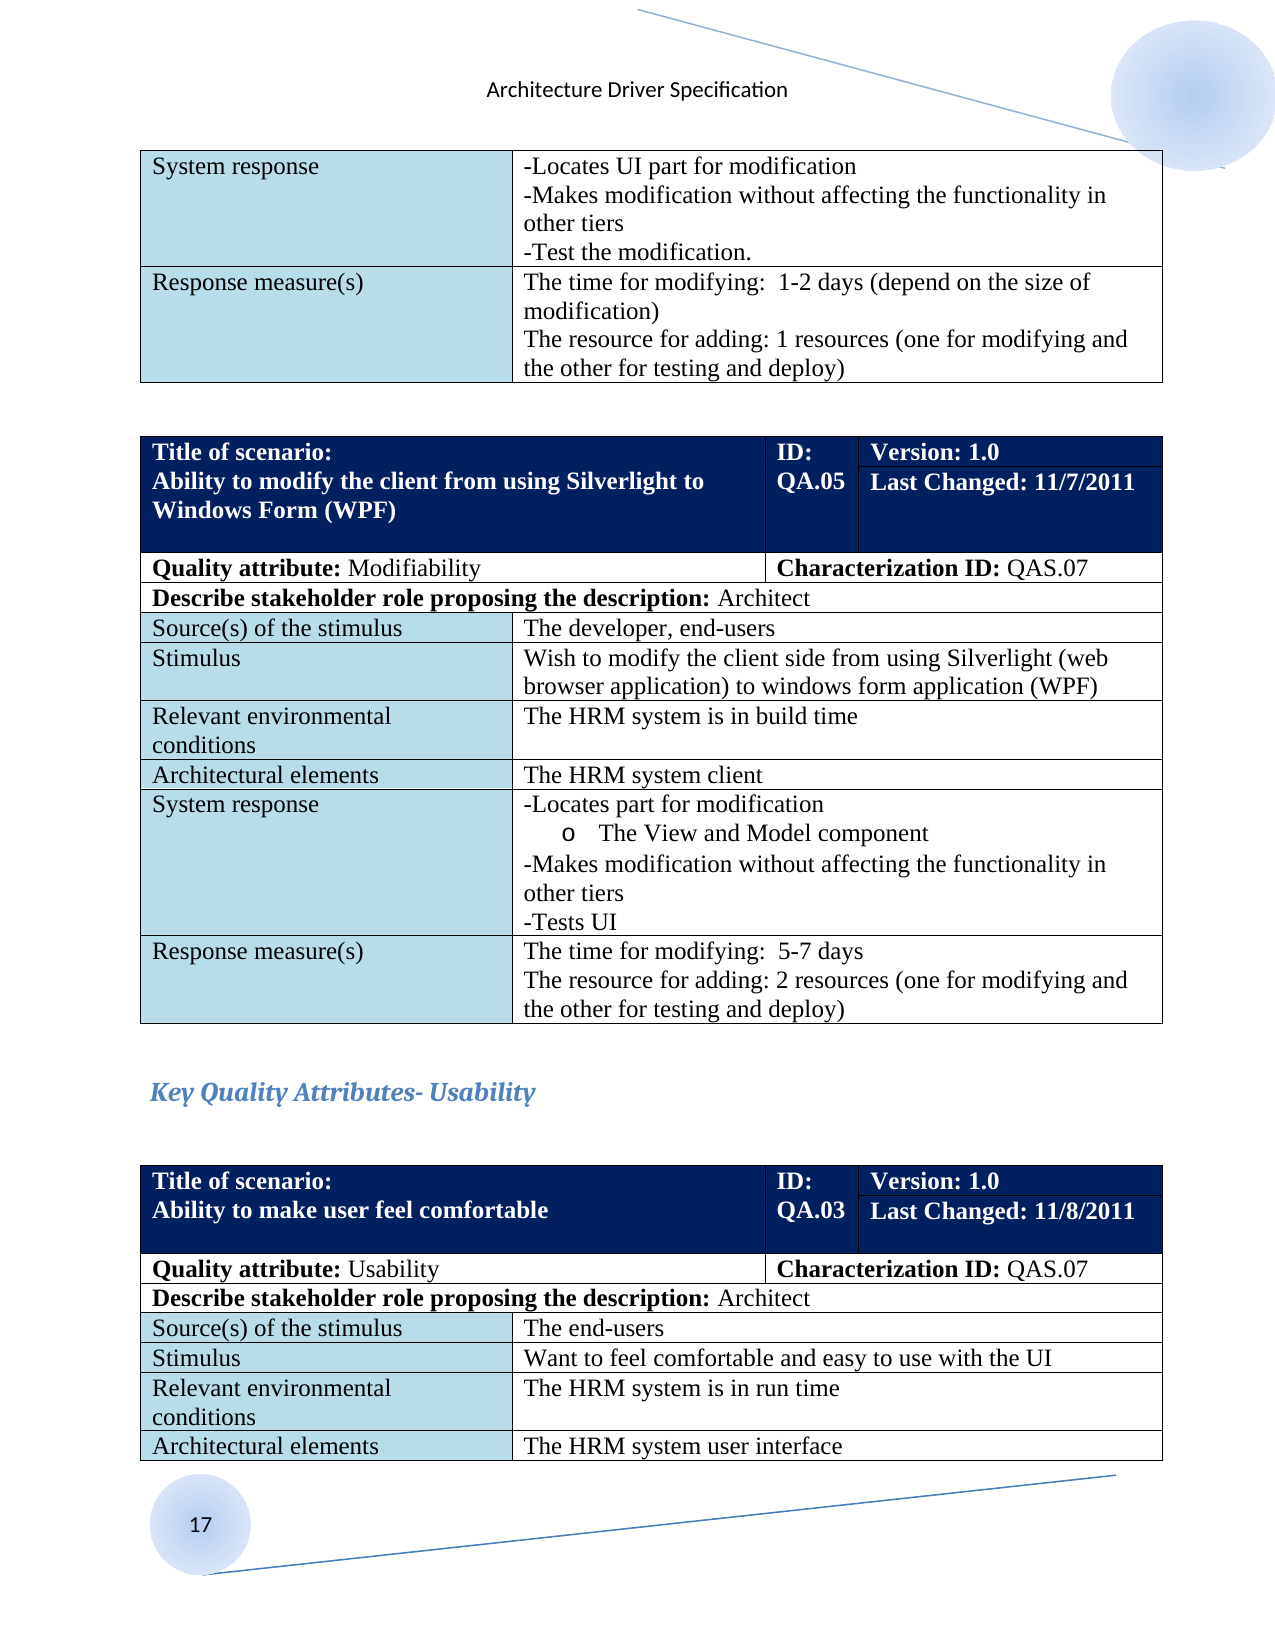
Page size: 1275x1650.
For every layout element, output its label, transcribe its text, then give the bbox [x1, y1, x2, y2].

table_cell Characterization ID: QAS.07 [766, 1254, 1162, 1282]
table_cell Want to feel comfortable and easy to use with the UI [513, 1343, 1162, 1372]
table_cell Response measure(s) [141, 936, 512, 1023]
table_header ID: QA.03 [766, 1166, 858, 1253]
subtitle Key Quality Attributes- Usability [150, 1077, 1125, 1108]
table_cell Stimulus [141, 1343, 512, 1372]
table_cell Source(s) of the stimulus [141, 1313, 512, 1342]
table_cell Quality attribute: Modifiability [141, 553, 765, 582]
table_cell Source(s) of the stimulus [141, 613, 512, 642]
table_header Title of scenario: Ability to modify the client from using Silverlight to Windows Form (WPF) [141, 437, 765, 552]
table_cell Architectural elements [141, 1431, 512, 1460]
table_cell The time for modifying: 5-7 days The resource for adding: 2 resources (one for modifying and the other for testing and deploy) [513, 936, 1162, 1023]
table_cell Wish to modify the client side from using Silverlight (web browser application) to windows form application (WPF) [513, 643, 1162, 700]
table_cell -Locates UI part for modification -Makes modification without affecting the functionality in other tiers -Test the modification. [513, 151, 1162, 266]
table_cell Describe stakeholder role proposing the description: Architect [141, 1284, 1162, 1312]
table_header Version: 1.0 [859, 1166, 1162, 1195]
table_cell Relevant environmental conditions [141, 701, 512, 759]
table_header ID: QA.05 [766, 437, 858, 552]
table_cell The HRM system is in run time [513, 1373, 1162, 1430]
table_cell The HRM system user interface [513, 1431, 1162, 1460]
table_cell -Locates part for modification The View and Model component -Makes modification without affecting the functionality in other tiers -Tests UI [513, 790, 1162, 935]
table_cell Last Changed: 11/8/2011 [859, 1196, 1162, 1253]
table_cell System response [141, 151, 512, 266]
table_cell Relevant environmental conditions [141, 1373, 512, 1430]
table_cell The time for modifying: 1-2 days (depend on the size of modification) The resource for adding: 1 resources (one for modifying and the other for testing and deploy) [513, 267, 1162, 382]
table_cell Characterization ID: QAS.07 [766, 553, 1162, 582]
table_cell The end-users [513, 1313, 1162, 1342]
table_cell The HRM system is in build time [513, 701, 1162, 759]
table_cell Response measure(s) [141, 267, 512, 382]
table_cell System response [141, 790, 512, 935]
table_header Title of scenario: Ability to make user feel comfortable [141, 1166, 765, 1253]
table_cell Quality attribute: Usability [141, 1254, 765, 1282]
table_cell Describe stakeholder role proposing the description: Architect [141, 583, 1162, 612]
table_cell Stimulus [141, 643, 512, 700]
table_cell The HRM system client [513, 760, 1162, 788]
table_header Version: 1.0 [859, 437, 1162, 466]
table_cell Last Changed: 11/7/2011 [859, 467, 1162, 552]
table_cell The developer, end-users [513, 613, 1162, 642]
table_cell Architectural elements [141, 760, 512, 788]
